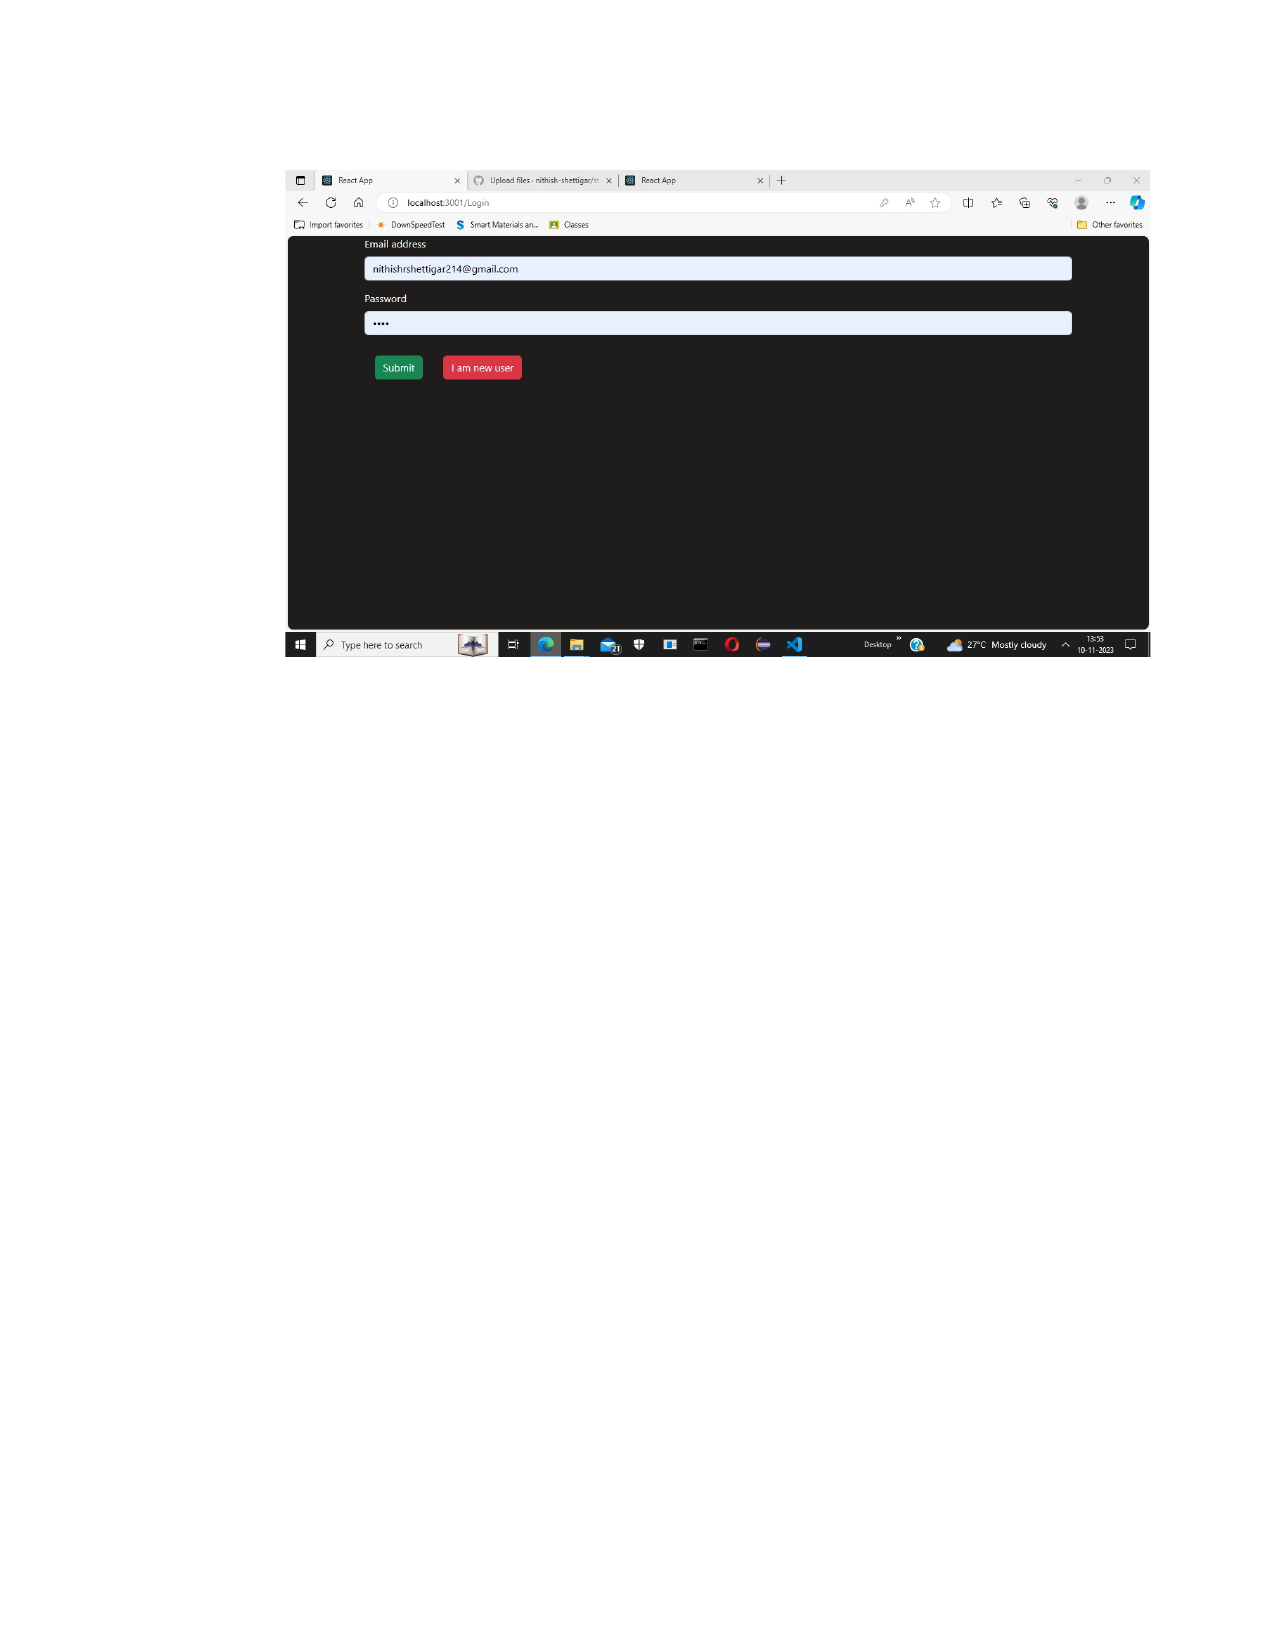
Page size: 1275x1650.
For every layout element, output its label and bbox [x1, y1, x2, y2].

picture [285, 170, 1151, 657]
